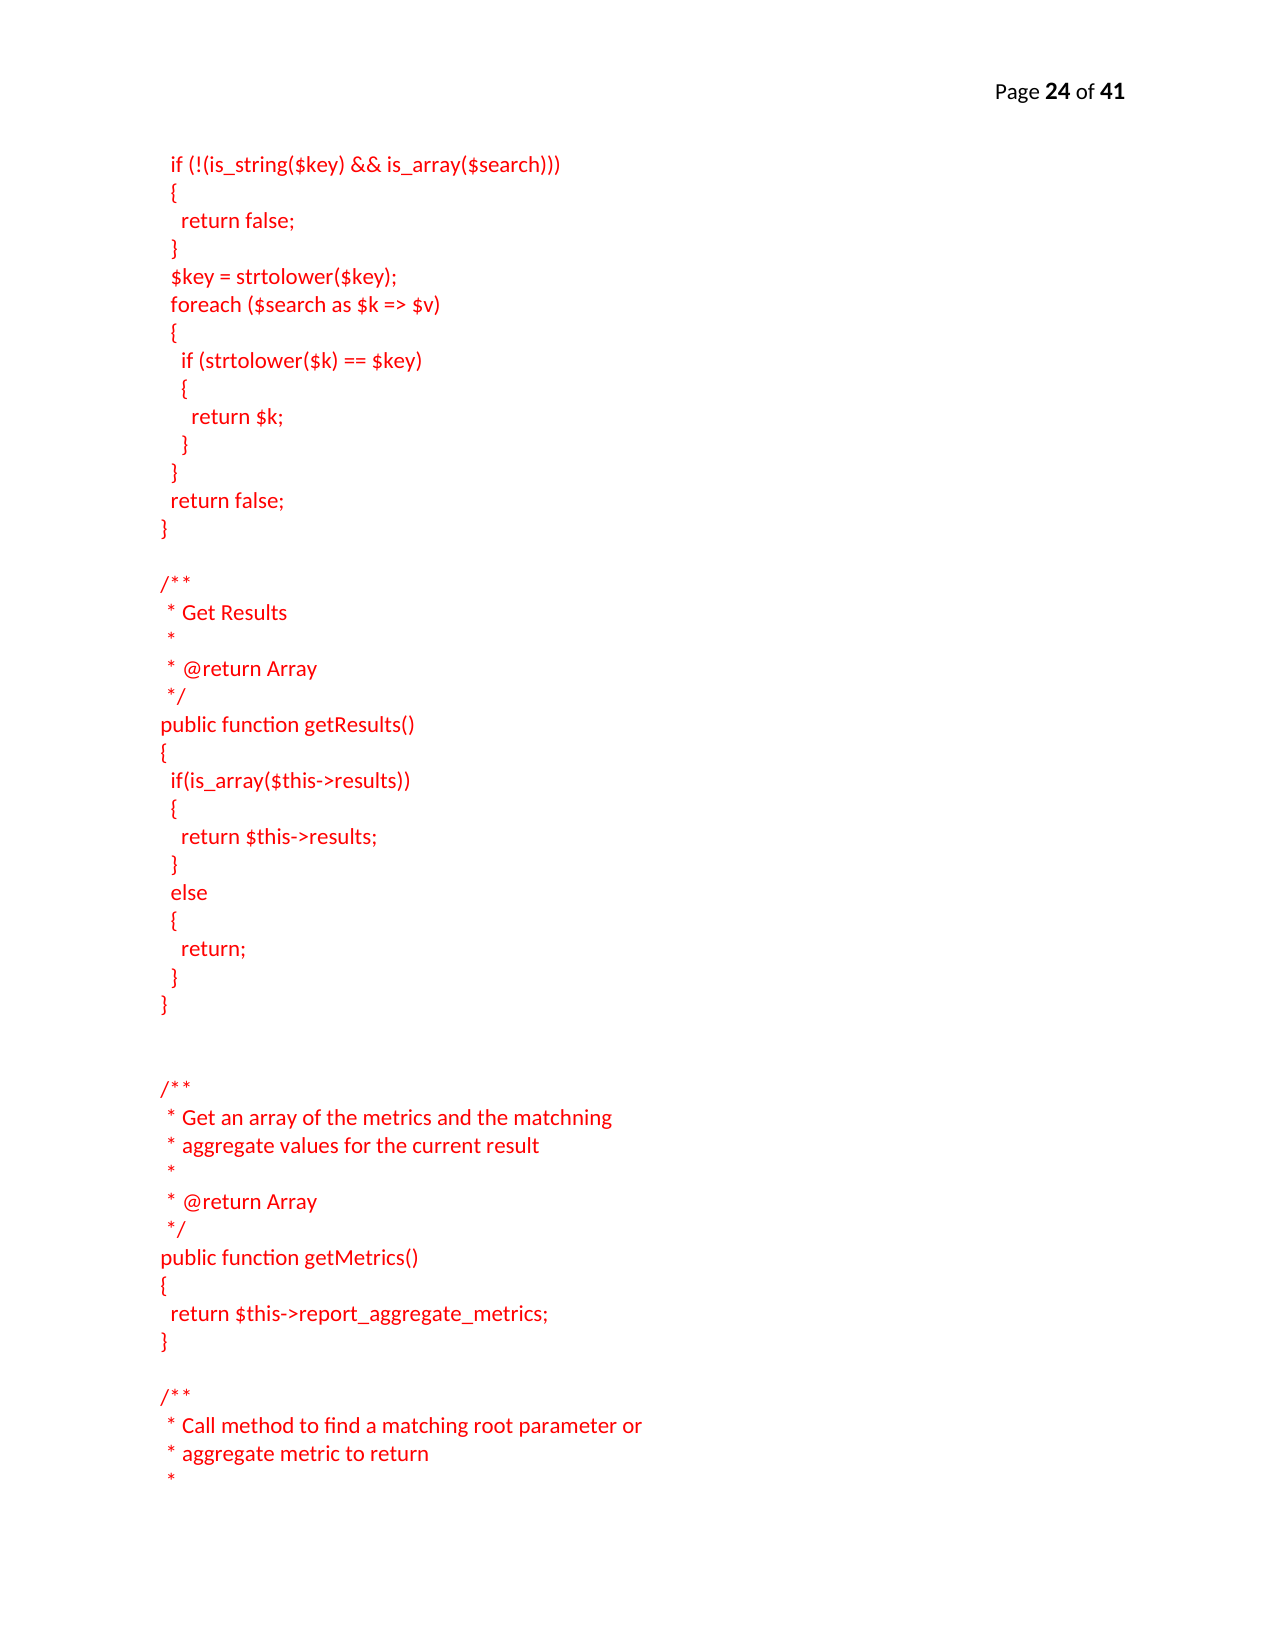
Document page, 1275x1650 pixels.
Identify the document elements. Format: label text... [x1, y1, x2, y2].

text { [150, 374, 1125, 402]
text * [150, 1467, 1125, 1495]
text if(is_array($this->results)) [150, 766, 1125, 794]
text * aggregate values for the current result [150, 1131, 1125, 1159]
text * [150, 626, 1125, 654]
text { [150, 1271, 1125, 1299]
text */ [150, 1215, 1125, 1243]
text return false; [150, 206, 1125, 234]
text return $this->report_aggregate_metrics; [150, 1299, 1125, 1327]
text $key = strtolower($key); [150, 262, 1125, 290]
text /** [150, 1075, 1125, 1103]
text /** [150, 1383, 1125, 1411]
text else [150, 878, 1125, 907]
text * aggregate metric to return [150, 1439, 1125, 1467]
text * @return Array [150, 1187, 1125, 1215]
text } [150, 430, 1125, 458]
text return; [150, 934, 1125, 963]
text { [150, 738, 1125, 766]
text if (!(is_string($key) && is_array($search))) [150, 150, 1125, 178]
text } [150, 1327, 1125, 1355]
text { [150, 794, 1125, 822]
text public function getMetrics() [150, 1243, 1125, 1271]
text * @return Array [150, 654, 1125, 682]
text } [150, 234, 1125, 262]
text return $k; [150, 402, 1125, 430]
text /** [150, 570, 1125, 598]
text { [150, 178, 1125, 206]
text } [150, 851, 1125, 878]
text { [150, 907, 1125, 934]
text return false; [150, 486, 1125, 514]
text if (strtolower($k) == $key) [150, 346, 1125, 374]
text public function getResults() [150, 710, 1125, 738]
text */ [150, 682, 1125, 710]
text foreach ($search as $k => $v) [150, 290, 1125, 318]
text * Call method to find a matching root parameter or [150, 1411, 1125, 1439]
text } [150, 514, 1125, 542]
text } [150, 963, 1125, 991]
text return $this->results; [150, 822, 1125, 851]
text * Get Results [150, 598, 1125, 626]
text { [150, 318, 1125, 346]
text * Get an array of the metrics and the matchning [150, 1103, 1125, 1131]
text } [150, 458, 1125, 486]
text * [150, 1159, 1125, 1187]
text } [150, 991, 1125, 1019]
